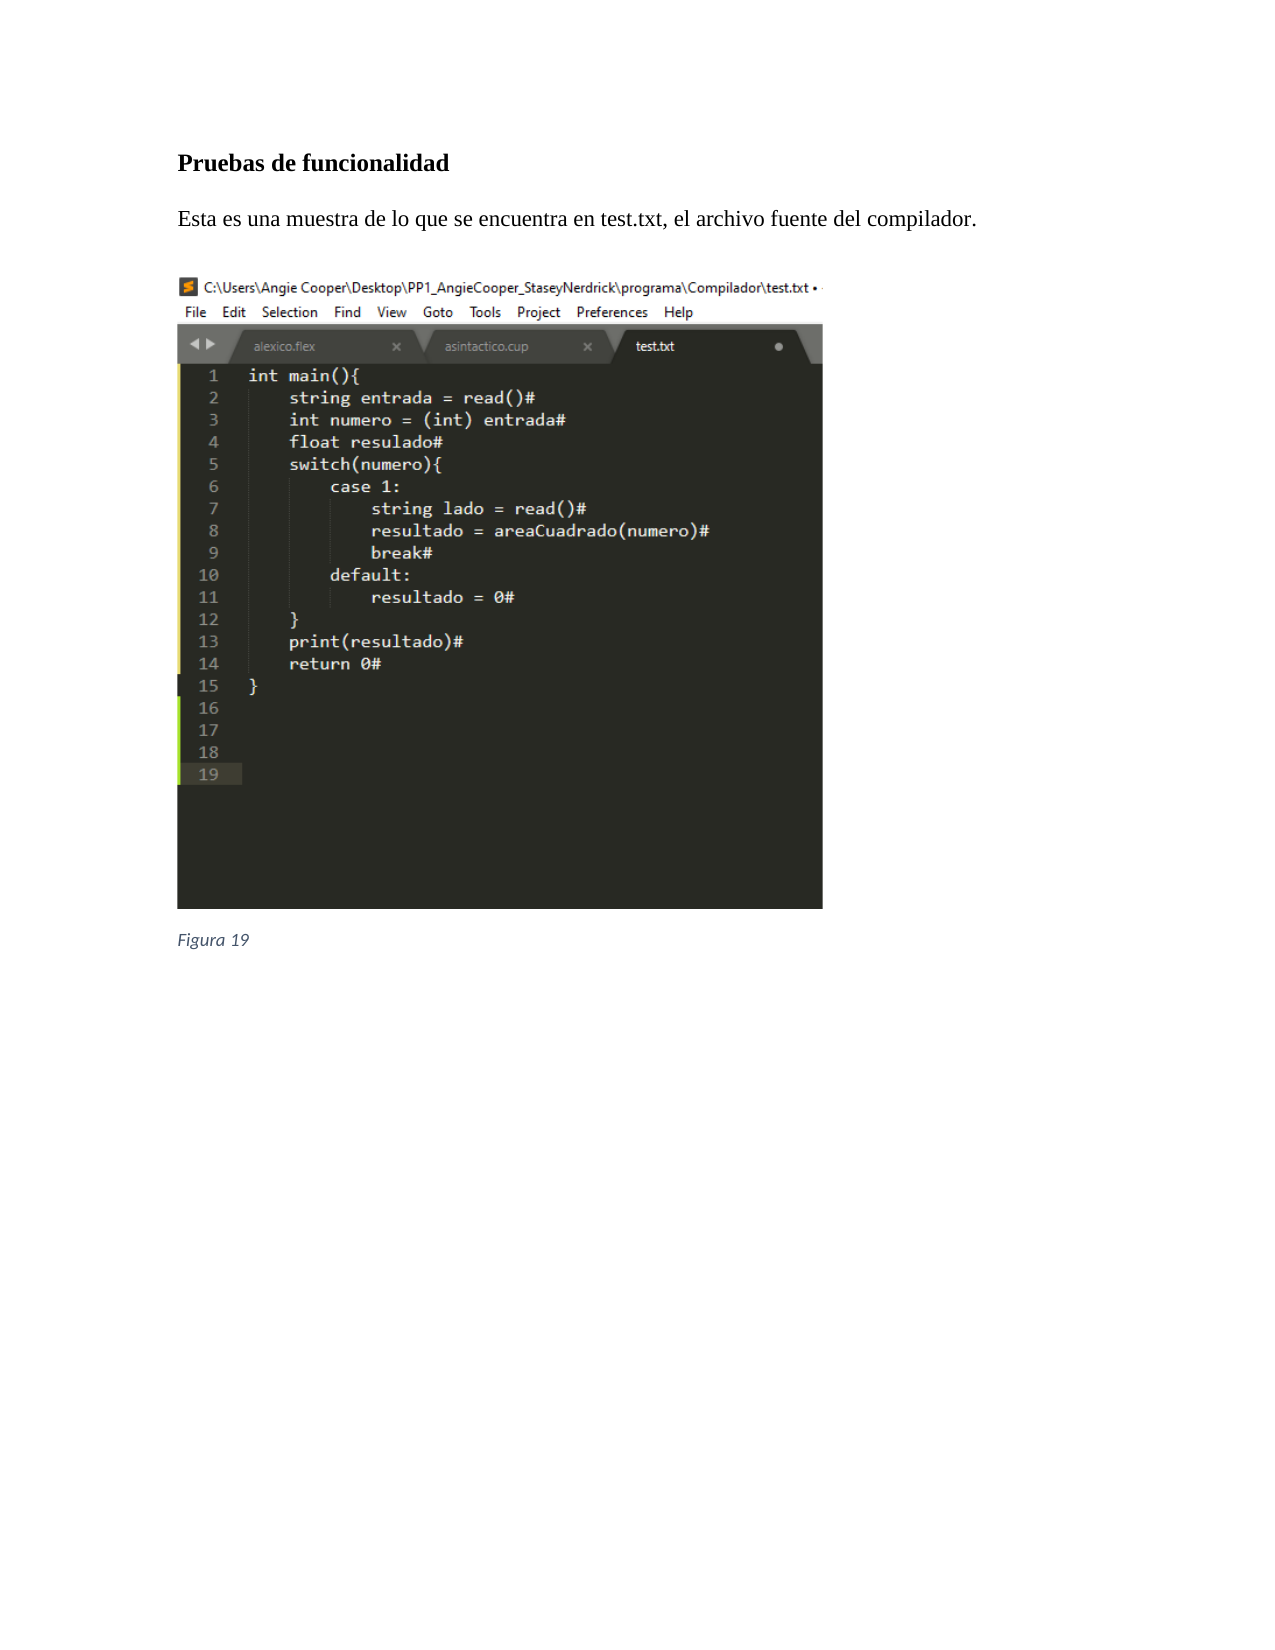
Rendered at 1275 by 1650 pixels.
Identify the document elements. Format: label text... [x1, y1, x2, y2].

text Esta es una muestra de lo que se encuentra en test.txt, el archivo fuente del compilador. [177, 205, 1098, 231]
subtitle Pruebas de funcionalidad [177, 148, 1098, 176]
picture [177, 274, 823, 909]
text Figura 19 [177, 928, 1098, 951]
